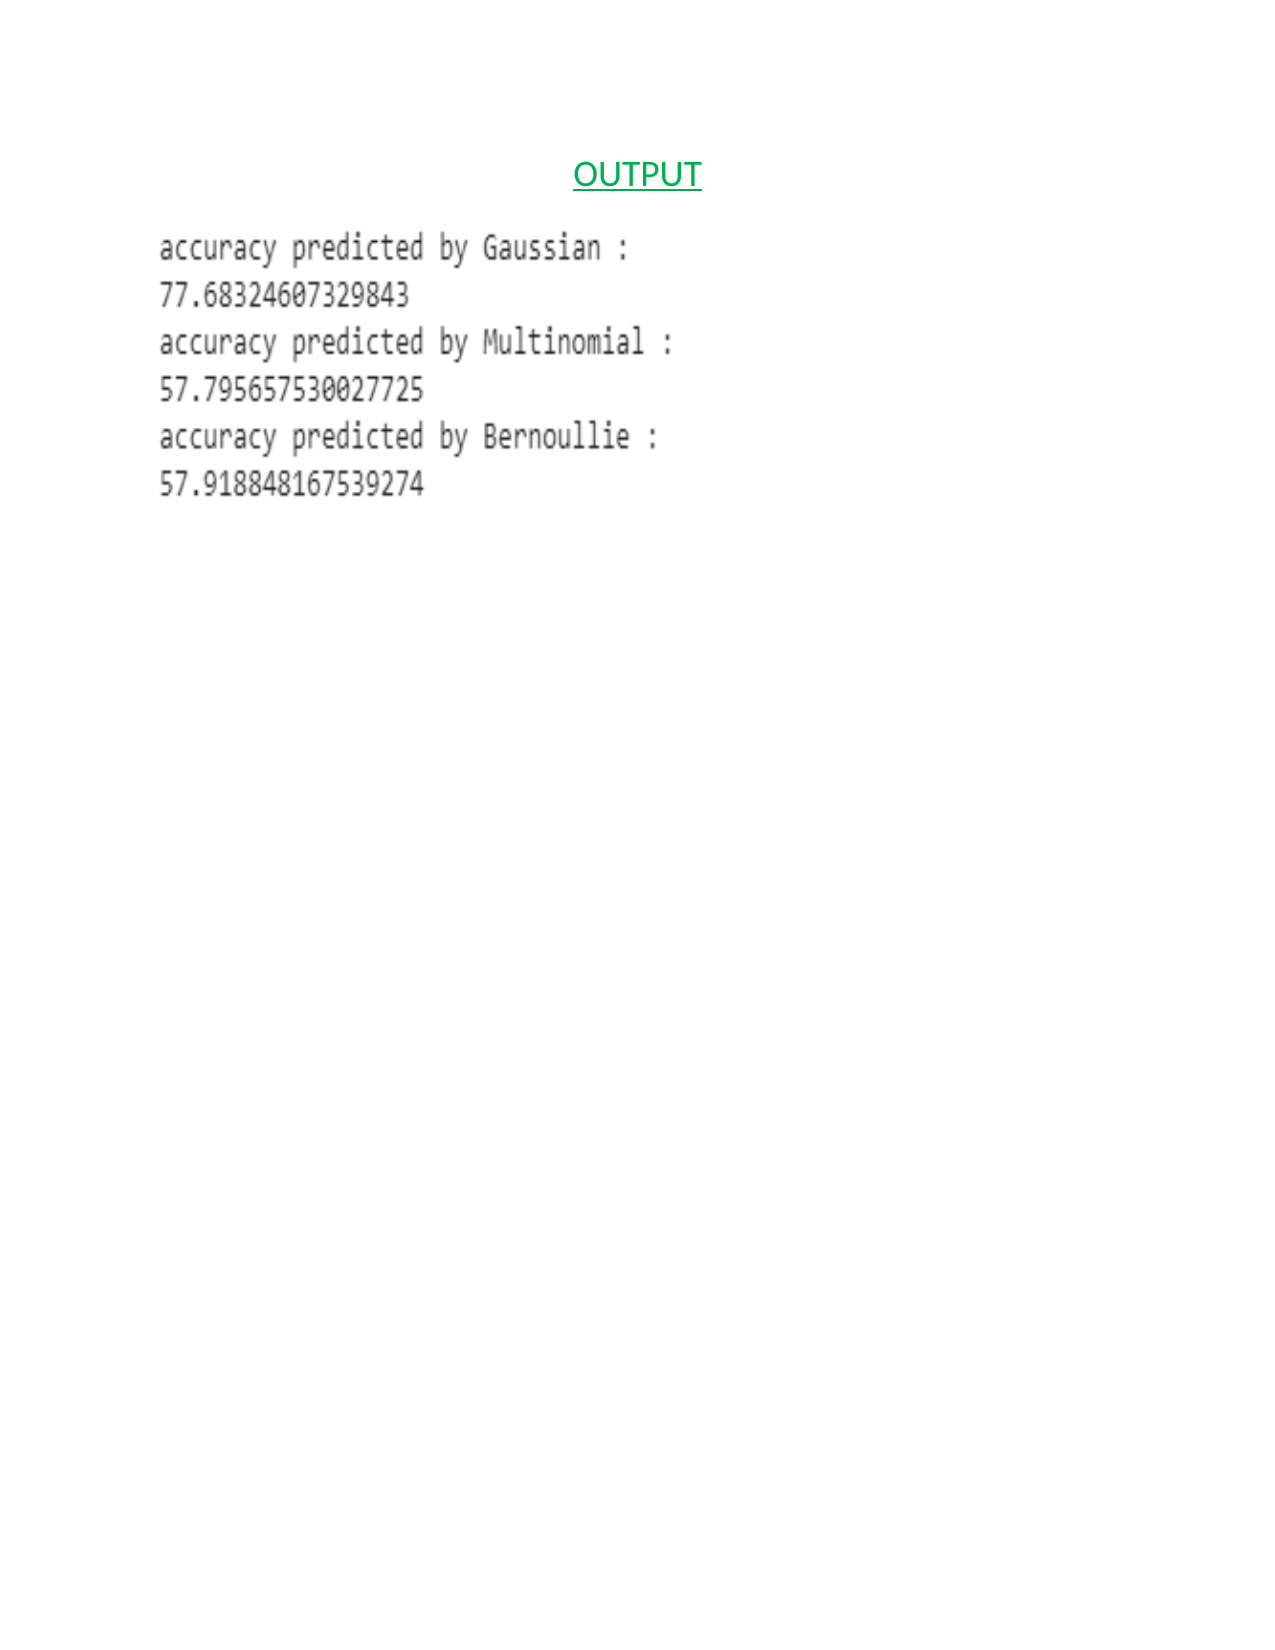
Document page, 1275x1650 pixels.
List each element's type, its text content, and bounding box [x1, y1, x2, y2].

picture [150, 216, 1125, 527]
text OUTPUT [150, 150, 1125, 196]
